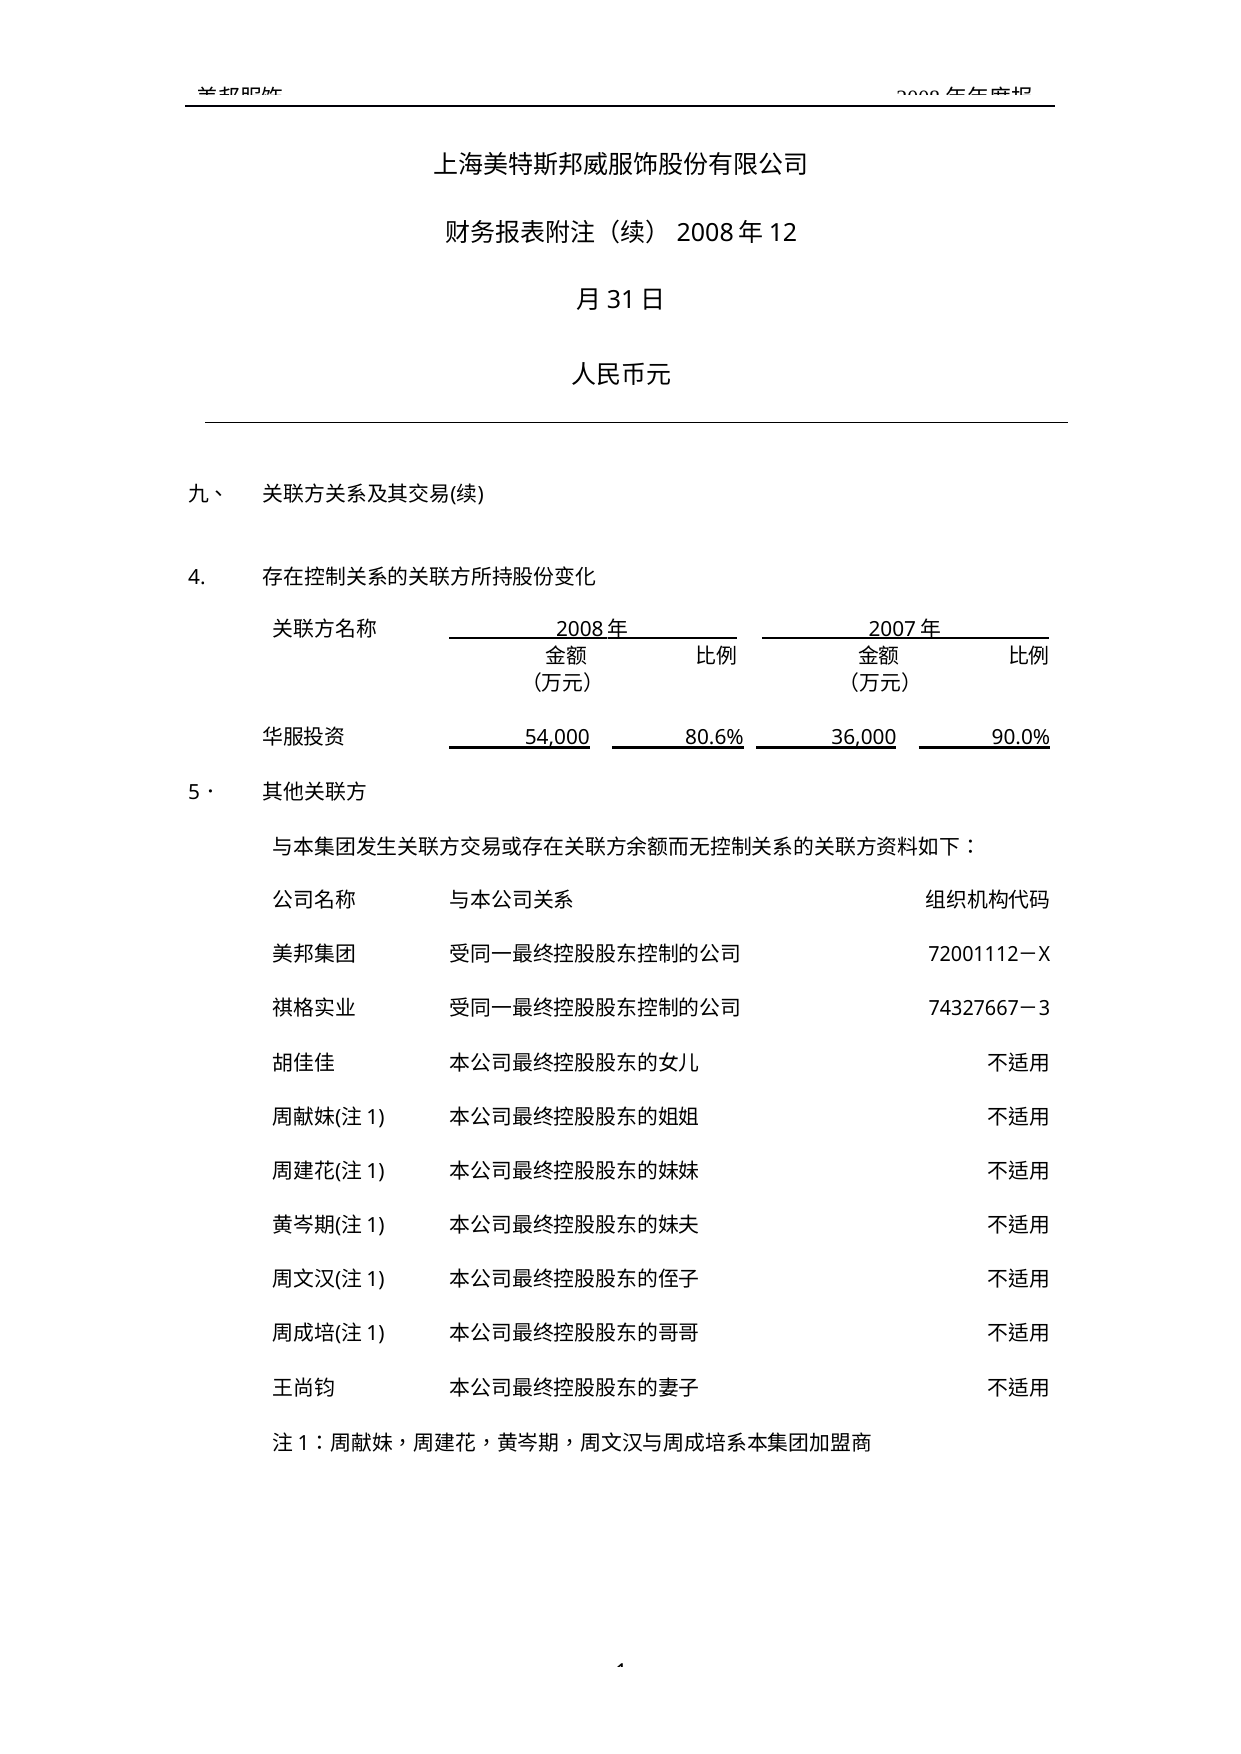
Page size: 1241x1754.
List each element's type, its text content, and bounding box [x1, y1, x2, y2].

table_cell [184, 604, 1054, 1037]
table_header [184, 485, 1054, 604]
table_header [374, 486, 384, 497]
text 注1：周献妹，周建花，黄岑期，周文汉与周成培系本集团加盟商 [272, 1428, 1067, 1456]
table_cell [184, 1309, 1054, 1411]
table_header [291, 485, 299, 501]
subtitle 人民币元 [432, 357, 809, 391]
subtitle 上海美特斯邦威服饰股份有限公司 财务报表附注（续） 2008年12月31日 [432, 147, 809, 316]
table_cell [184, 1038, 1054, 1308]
